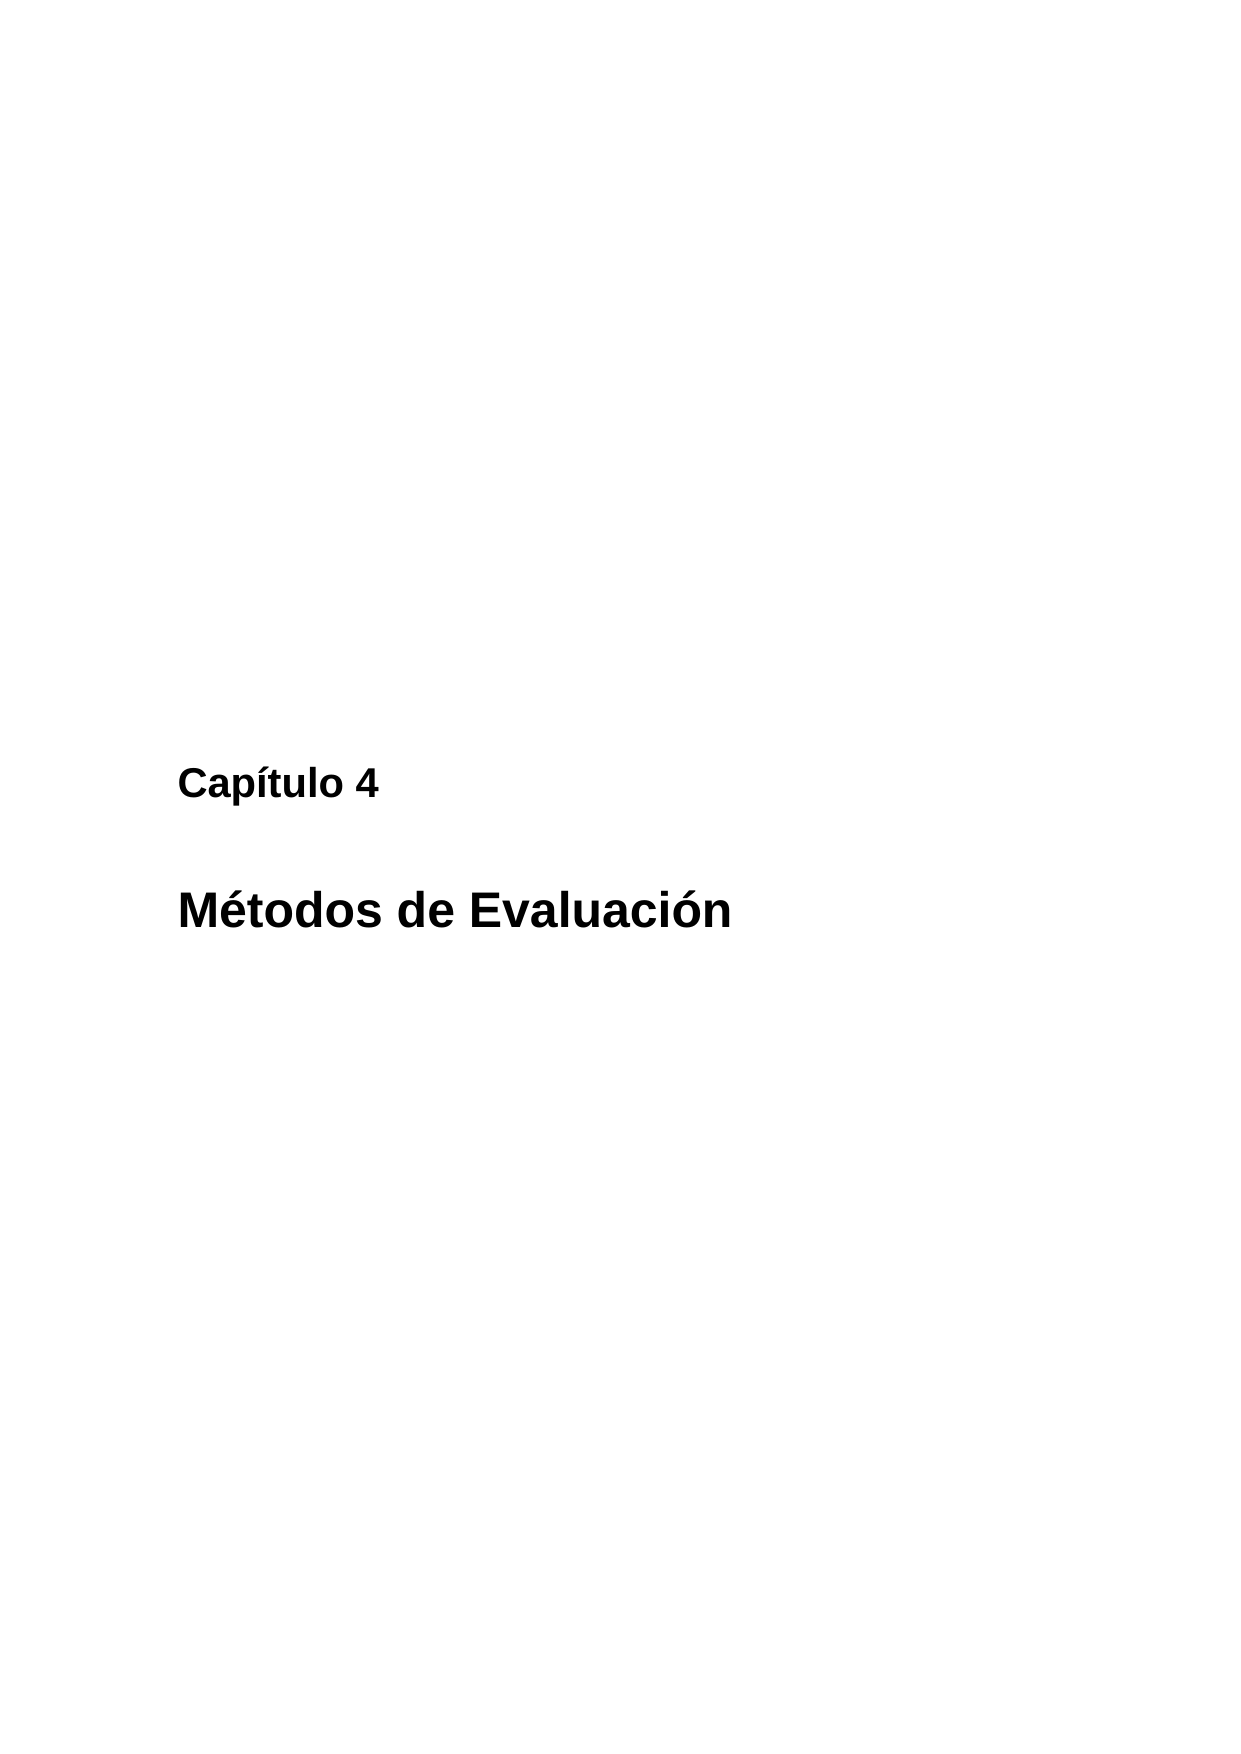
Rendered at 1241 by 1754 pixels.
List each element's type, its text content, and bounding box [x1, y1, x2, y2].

subtitle Métodos de Evaluación [177, 880, 1063, 938]
subtitle Capítulo 4 [177, 758, 1063, 806]
